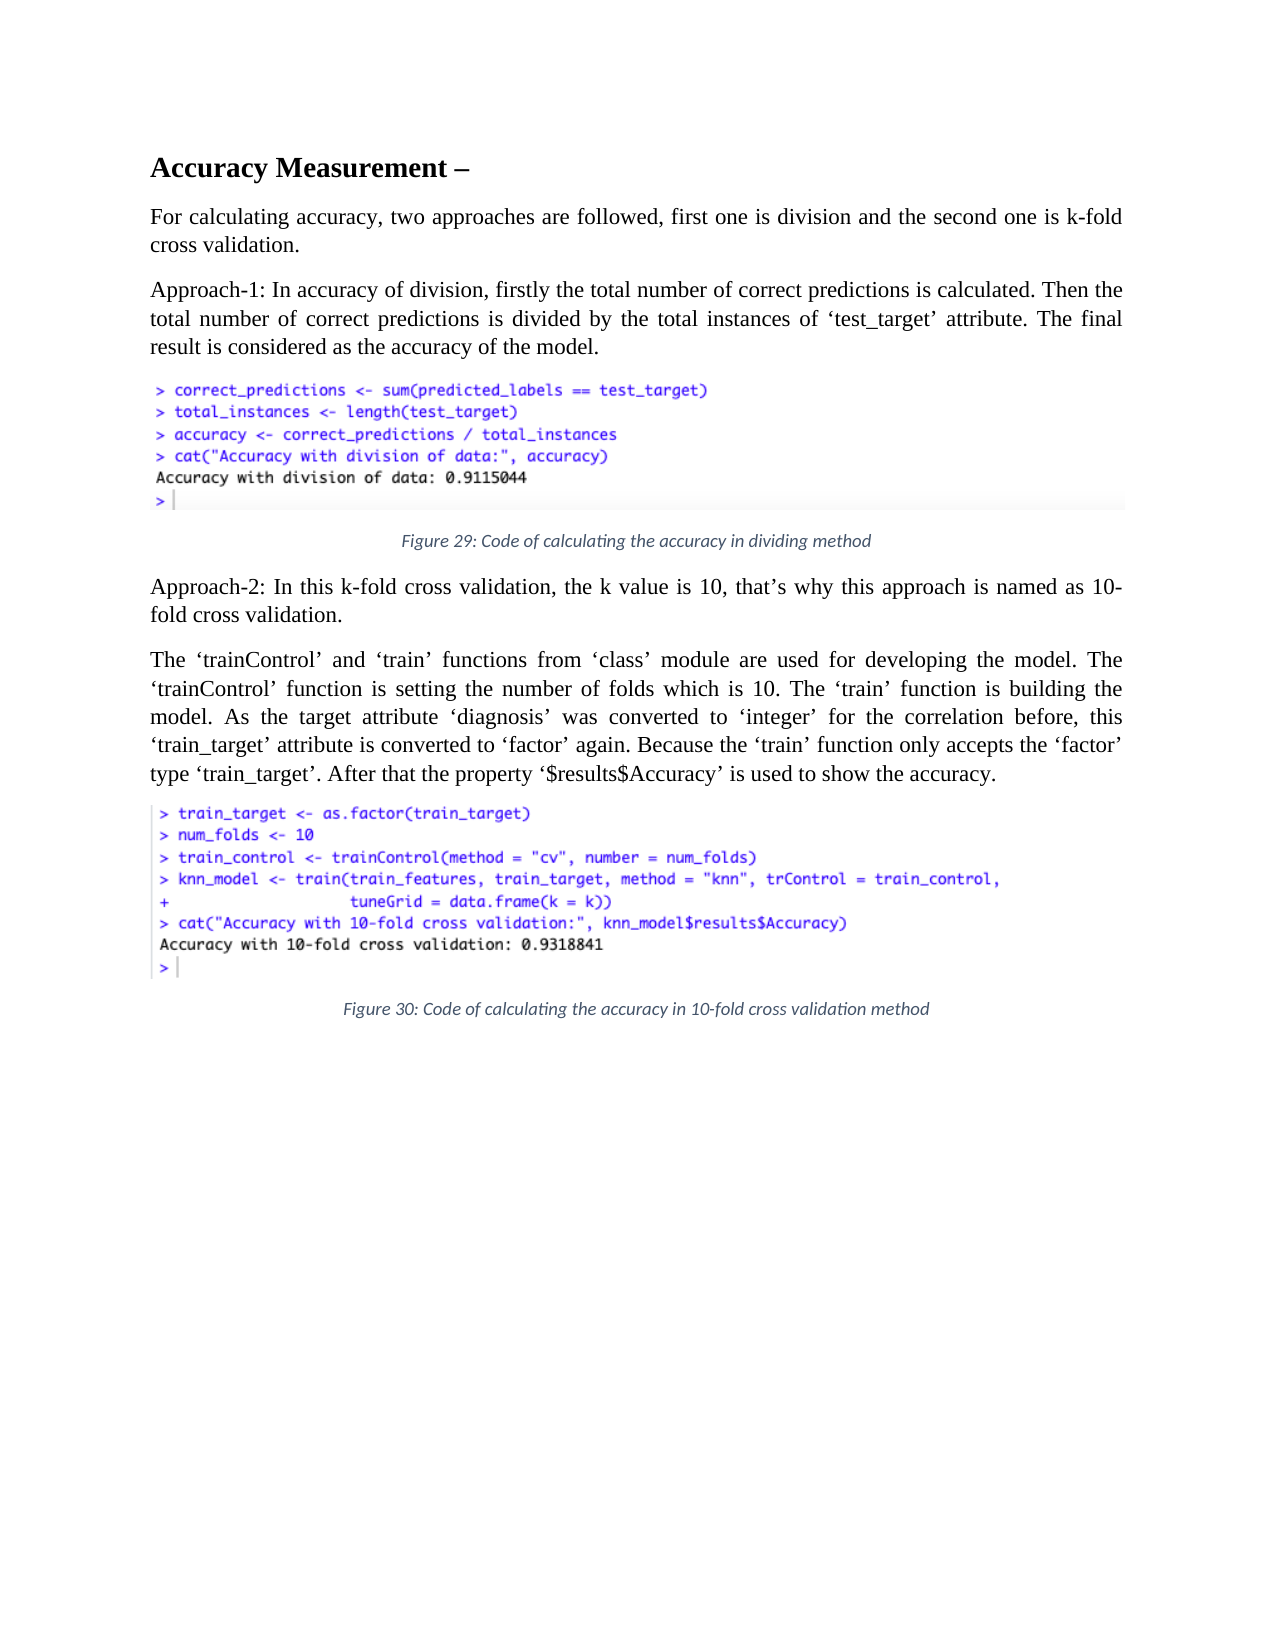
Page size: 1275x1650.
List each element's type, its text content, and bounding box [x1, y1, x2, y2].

picture [150, 378, 1125, 510]
text The ‘trainControl’ and ‘train’ functions from ‘class’ module are used for developing the model. The ‘trainControl’ function is setting the number of folds which is 10. The ‘train’ function is building the model. As the target attribute ‘diagnosis’ was converted to ‘integer’ for the correlation before, this ‘train_target’ attribute is converted to ‘factor’ again. Because the ‘train’ function only accepts the ‘factor’ type ‘train_target’. After that the property ‘$results$Accuracy’ is used to show the accuracy. [150, 646, 1125, 786]
picture [150, 805, 1125, 979]
text Approach-2: In this k-fold cross validation, the k value is 10, that’s why this approach is named as 10-fold cross validation. [150, 573, 1125, 627]
text Accuracy Measurement – [150, 150, 1125, 183]
text Approach-1: In accuracy of division, firstly the total number of correct predictions is calculated. Then the total number of correct predictions is divided by the total instances of ‘test_target’ attribute. The final result is considered as the accuracy of the model. [150, 276, 1125, 359]
text For calculating accuracy, two approaches are followed, first one is division and the second one is k-fold cross validation. [150, 203, 1125, 258]
